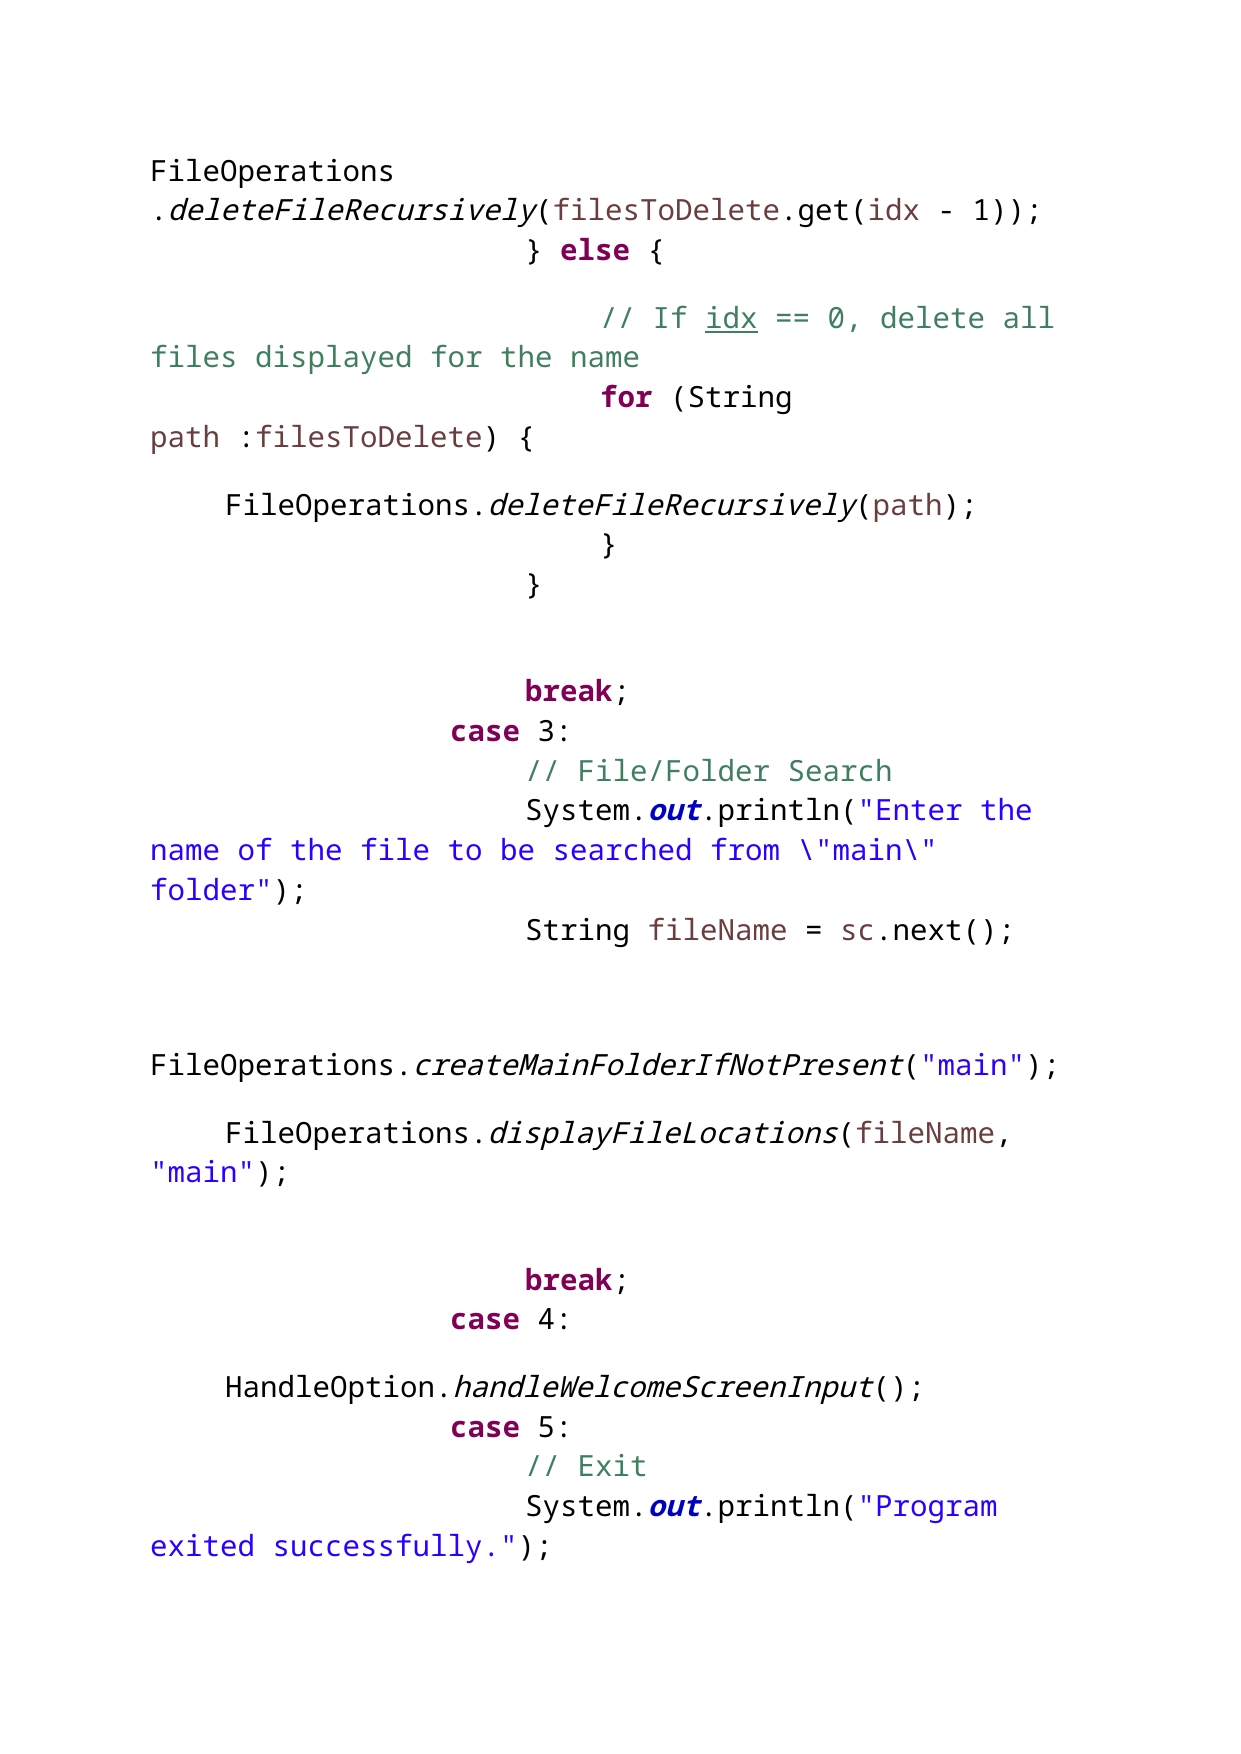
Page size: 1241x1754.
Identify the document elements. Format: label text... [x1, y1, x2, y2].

text case 3: [150, 710, 1090, 750]
text System.out.println("Enter the name of the file to be searched from \"main\" folder"); [150, 790, 1090, 909]
text FileOperations.deleteFileRecursively(path); [150, 456, 1090, 523]
text HandleOption.handleWelcomeScreenInput(); [150, 1338, 1090, 1406]
text // File/Folder Search [150, 750, 1090, 790]
text FileOperations.displayFileLocations(fileName, "main"); [150, 1084, 1090, 1191]
text } [150, 563, 1090, 603]
text } else { [150, 229, 1090, 269]
text String fileName = sc.next(); [150, 909, 1090, 948]
text break; [150, 1259, 1090, 1299]
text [150, 150, 1090, 229]
text // If idx == 0, delete all files displayed for the name [150, 297, 1090, 376]
text // Exit [150, 1446, 1090, 1485]
text System.out.println("Program exited successfully."); [150, 1485, 1090, 1565]
text } [150, 523, 1090, 563]
text for (String path :filesToDelete) { [150, 376, 1090, 456]
text FileOperations.createMainFolderIfNotPresent("main"); [150, 976, 1090, 1084]
text case 5: [150, 1406, 1090, 1446]
text case 4: [150, 1299, 1090, 1338]
text break; [150, 671, 1090, 710]
